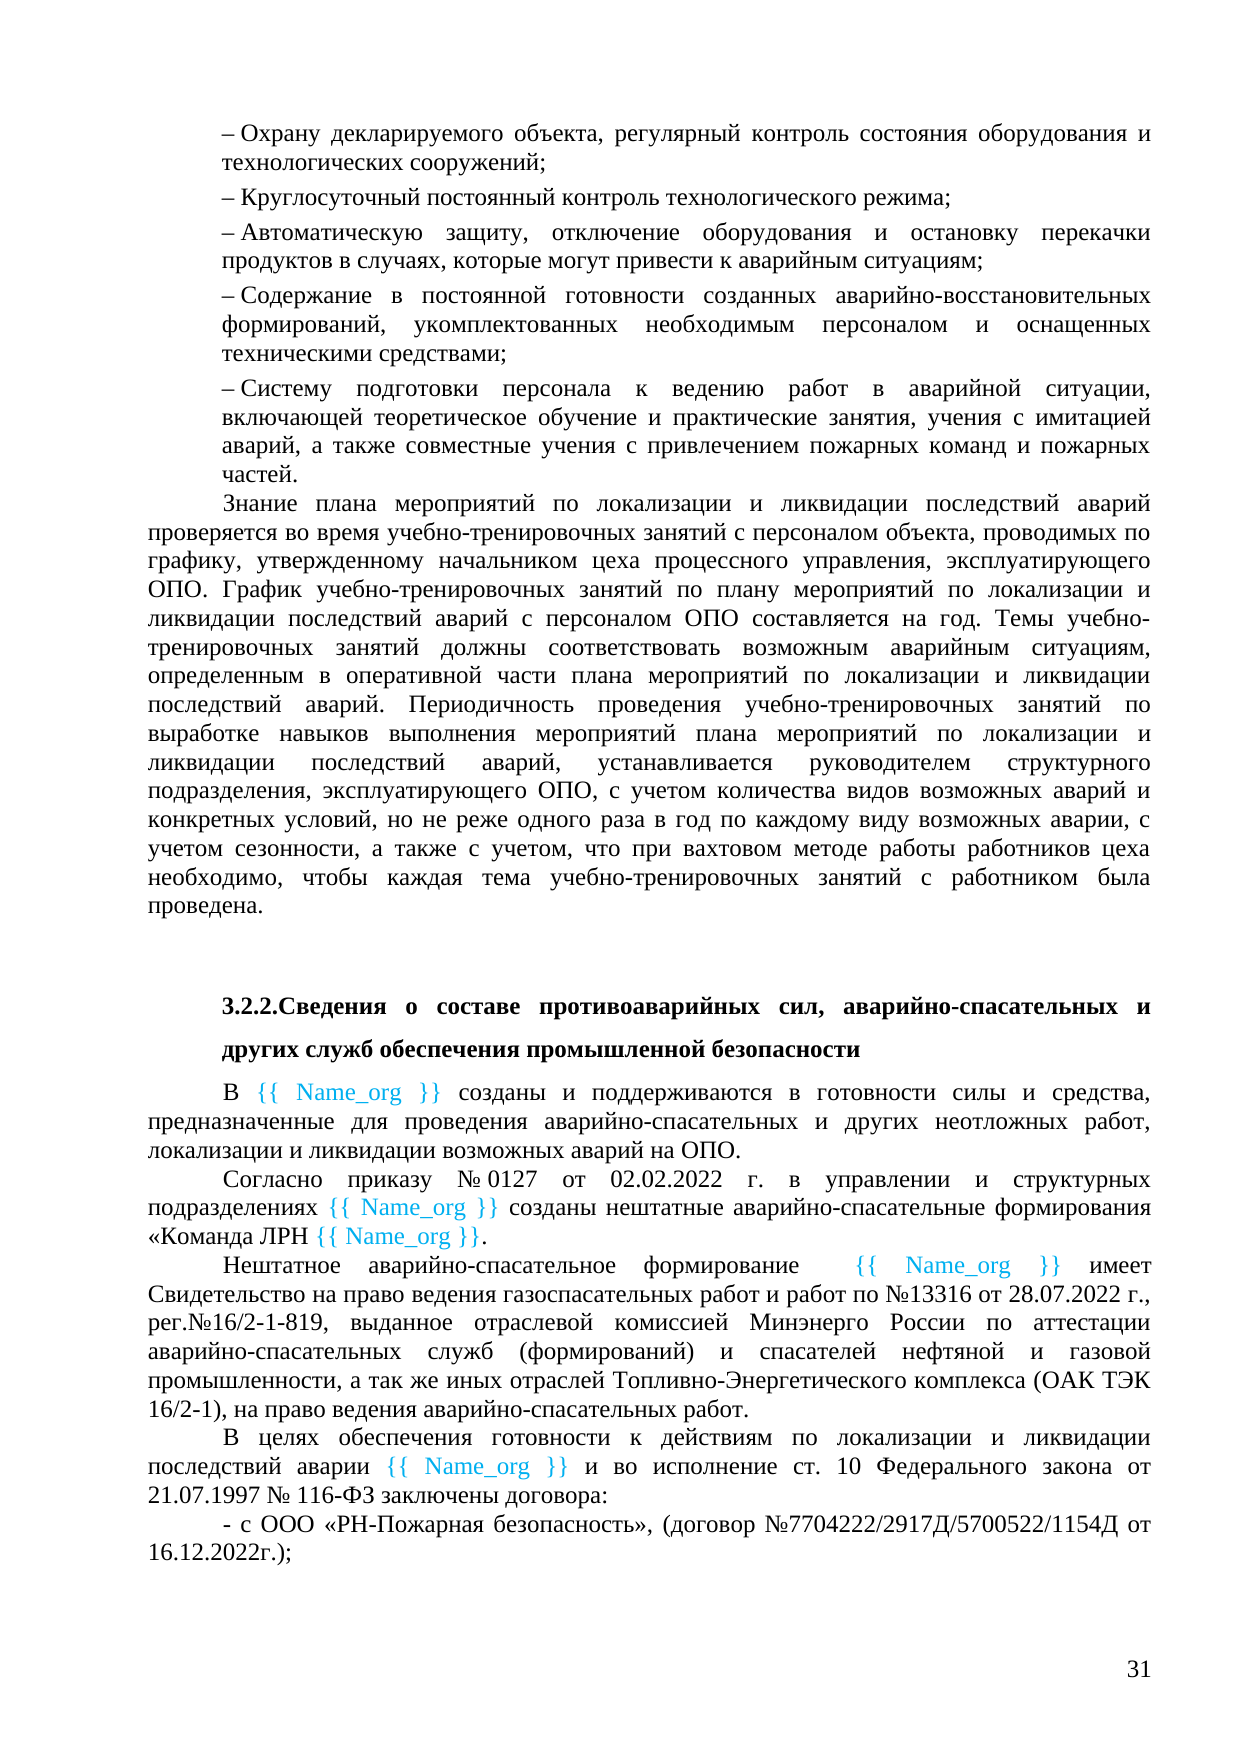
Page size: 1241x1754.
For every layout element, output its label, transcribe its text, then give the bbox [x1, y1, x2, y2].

text - с ООО «РН-Пожарная безопасность», (договор №7704222/2917Д/5700522/1154Д от 16.12.2022г.); [148, 1509, 1152, 1566]
list Содержание в постоянной готовности созданных аварийно-восстановительных формирований, укомплектованных необходимым персоналом и оснащенных техническими средствами; [222, 281, 1152, 367]
text Нештатное аварийно-спасательное формирование {{ Name_org }} имеет Свидетельство на право ведения газоспасательных работ и работ по №13316 от 28.07.2022 г., рег.№16/2-1-819, выданное отраслевой комиссией Минэнерго России по аттестации аварийно-спасательных служб (формирований) и спасателей нефтяной и газовой промышленности, а так же иных отраслей Топливно-Энергетического комплекса (ОАК ТЭК 16/2-1), на право ведения аварийно-спасательных работ. [148, 1250, 1152, 1422]
list Систему подготовки персонала к ведению работ в аварийной ситуации, включающей теоретическое обучение и практические занятия, учения с имитацией аварий, а также совместные учения с привлечением пожарных команд и пожарных частей. [222, 373, 1152, 488]
text Знание плана мероприятий по локализации и ликвидации последствий аварий проверяется во время учебно-тренировочных занятий с персоналом объекта, проводимых по графику, утвержденному начальником цеха процессного управления, эксплуатирующего ОПО. График учебно-тренировочных занятий по плану мероприятий по локализации и ликвидации последствий аварий с персоналом ОПО составляется на год. Темы учебно-тренировочных занятий должны соответствовать возможным аварийным ситуациям, определенным в оперативной части плана мероприятий по локализации и ликвидации последствий аварий. Периодичность проведения учебно-тренировочных занятий по выработке навыков выполнения мероприятий плана мероприятий по локализации и ликвидации последствий аварий, устанавливается руководителем структурного подразделения, эксплуатирующего ОПО, с учетом количества видов возможных аварий и конкретных условий, но не реже одного раза в год по каждому виду возможных аварии, с учетом сезонности, а также с учетом, что при вахтовом методе работы работников цеха необходимо, чтобы каждая тема учебно-тренировочных занятий с работником была проведена. [148, 488, 1152, 919]
list Круглосуточный постоянный контроль технологического режима; [222, 182, 1152, 211]
picture [357, 1228, 362, 1238]
text Согласно приказу № 0127 от 02.02.2022 г. в управлении и структурных подразделениях {{ Name_org }} созданы нештатные аварийно-спасательные формирования «Команда ЛРН {{ Name_org }}. [148, 1164, 1152, 1250]
list Автоматическую защиту, отключение оборудования и остановку перекачки продуктов в случаях, которые могут привести к аварийным ситуациям; [222, 217, 1152, 274]
picture [917, 1257, 922, 1267]
text 3.2.2.Сведения о составе противоаварийных сил, аварийно-спасательных и других служб обеспечения промышленной безопасности [222, 991, 1152, 1063]
text В целях обеспечения готовности к действиям по локализации и ликвидации последствий аварии {{ Name_org }} и во исполнение ст. 10 Федерального закона от 21.07.1997 № 116-ФЗ заключены договора: [148, 1422, 1152, 1509]
text В {{ Name_org }} созданы и поддерживаются в готовности силы и средства, предназначенные для проведения аварийно-спасательных и других неотложных работ, локализации и ликвидации возможных аварий на ОПО. [148, 1077, 1152, 1164]
list Охрану декларируемого объекта, регулярный контроль состояния оборудования и технологических сооружений; [222, 118, 1152, 176]
